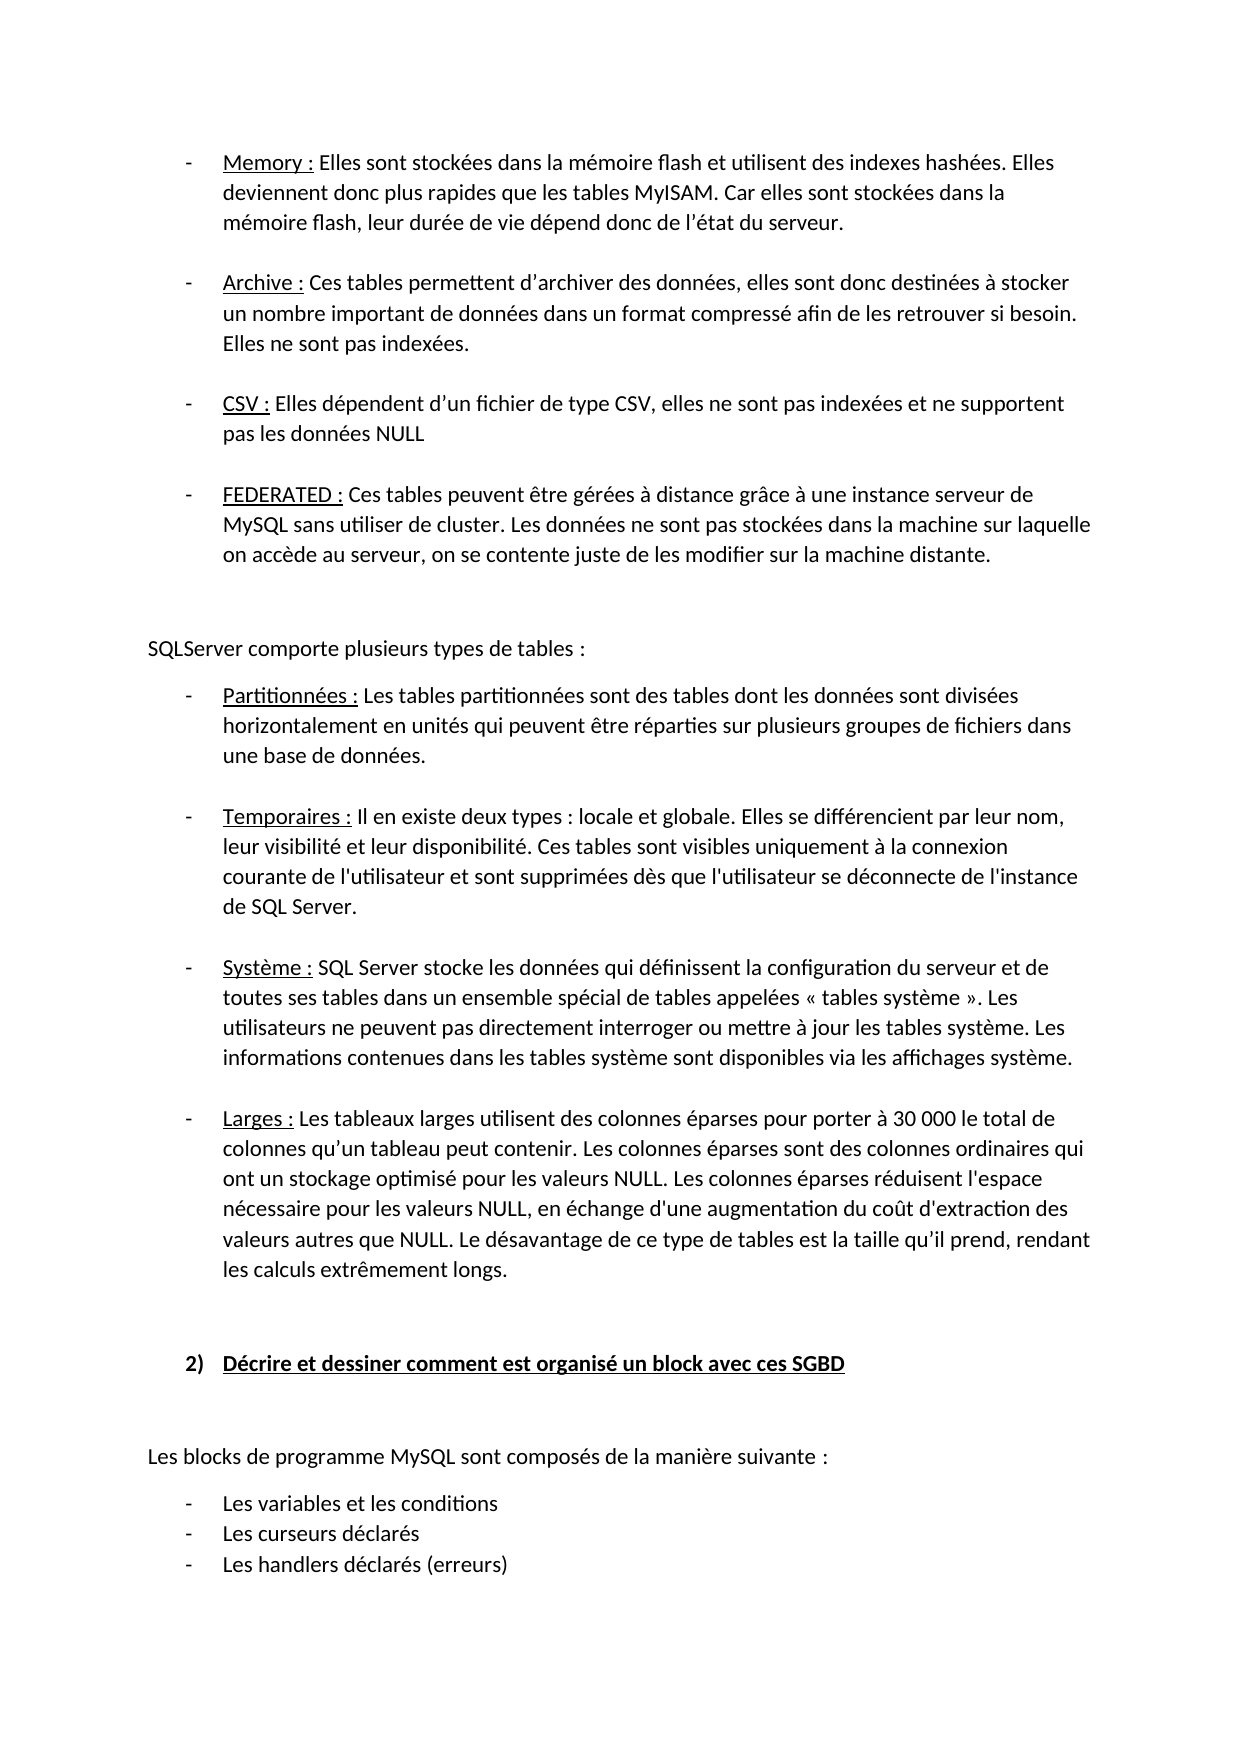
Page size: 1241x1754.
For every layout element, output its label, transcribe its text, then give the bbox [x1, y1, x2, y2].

list Décrire et dessiner comment est organisé un block avec ces SGBD [185, 1349, 1093, 1377]
list Archive : Ces tables permettent d’archiver des données, elles sont donc destinées à stocker un nombre important de données dans un format compressé afin de les retrouver si besoin. Elles ne sont pas indexées. [185, 268, 1093, 357]
list Système : SQL Server stocke les données qui définissent la configuration du serveur et de toutes ses tables dans un ensemble spécial de tables appelées « tables système ». Les utilisateurs ne peuvent pas directement interroger ou mettre à jour les tables système. Les informations contenues dans les tables système sont disponibles via les affichages système. [185, 953, 1093, 1071]
list Temporaires : Il en existe deux types : locale et globale. Elles se différencient par leur nom, leur visibilité et leur disponibilité. Ces tables sont visibles uniquement à la connexion courante de l'utilisateur et sont supprimées dès que l'utilisateur se déconnecte de l'instance de SQL Server. [185, 802, 1093, 951]
list Les curseurs déclarés [185, 1519, 1093, 1547]
list Les handlers déclarés (erreurs) [185, 1550, 1093, 1578]
list CSV : Elles dépendent d’un fichier de type CSV, elles ne sont pas indexées et ne supportent pas les données NULL [185, 389, 1093, 447]
text Les blocks de programme MySQL sont composés de la manière suivante : [148, 1442, 1093, 1470]
text SQLServer comporte plusieurs types de tables : [148, 634, 1093, 662]
list Partitionnées : Les tables partitionnées sont des tables dont les données sont divisées horizontalement en unités qui peuvent être réparties sur plusieurs groupes de fichiers dans une base de données. [185, 681, 1093, 769]
list Les variables et les conditions [185, 1489, 1093, 1517]
list Larges : Les tableaux larges utilisent des colonnes éparses pour porter à 30 000 le total de colonnes qu’un tableau peut contenir. Les colonnes éparses sont des colonnes ordinaires qui ont un stockage optimisé pour les valeurs NULL. Les colonnes éparses réduisent l'espace nécessaire pour les valeurs NULL, en échange d'une augmentation du coût d'extraction des valeurs autres que NULL. Le désavantage de ce type de tables est la taille qu’il prend, rendant les calculs extrêmement longs. [185, 1104, 1093, 1283]
list Memory : Elles sont stockées dans la mémoire flash et utilisent des indexes hashées. Elles deviennent donc plus rapides que les tables MyISAM. Car elles sont stockées dans la mémoire flash, leur durée de vie dépend donc de l’état du serveur. [185, 148, 1093, 236]
list FEDERATED : Ces tables peuvent être gérées à distance grâce à une instance serveur de MySQL sans utiliser de cluster. Les données ne sont pas stockées dans la machine sur laquelle on accède au serveur, on se contente juste de les modifier sur la machine distante. [185, 480, 1093, 568]
